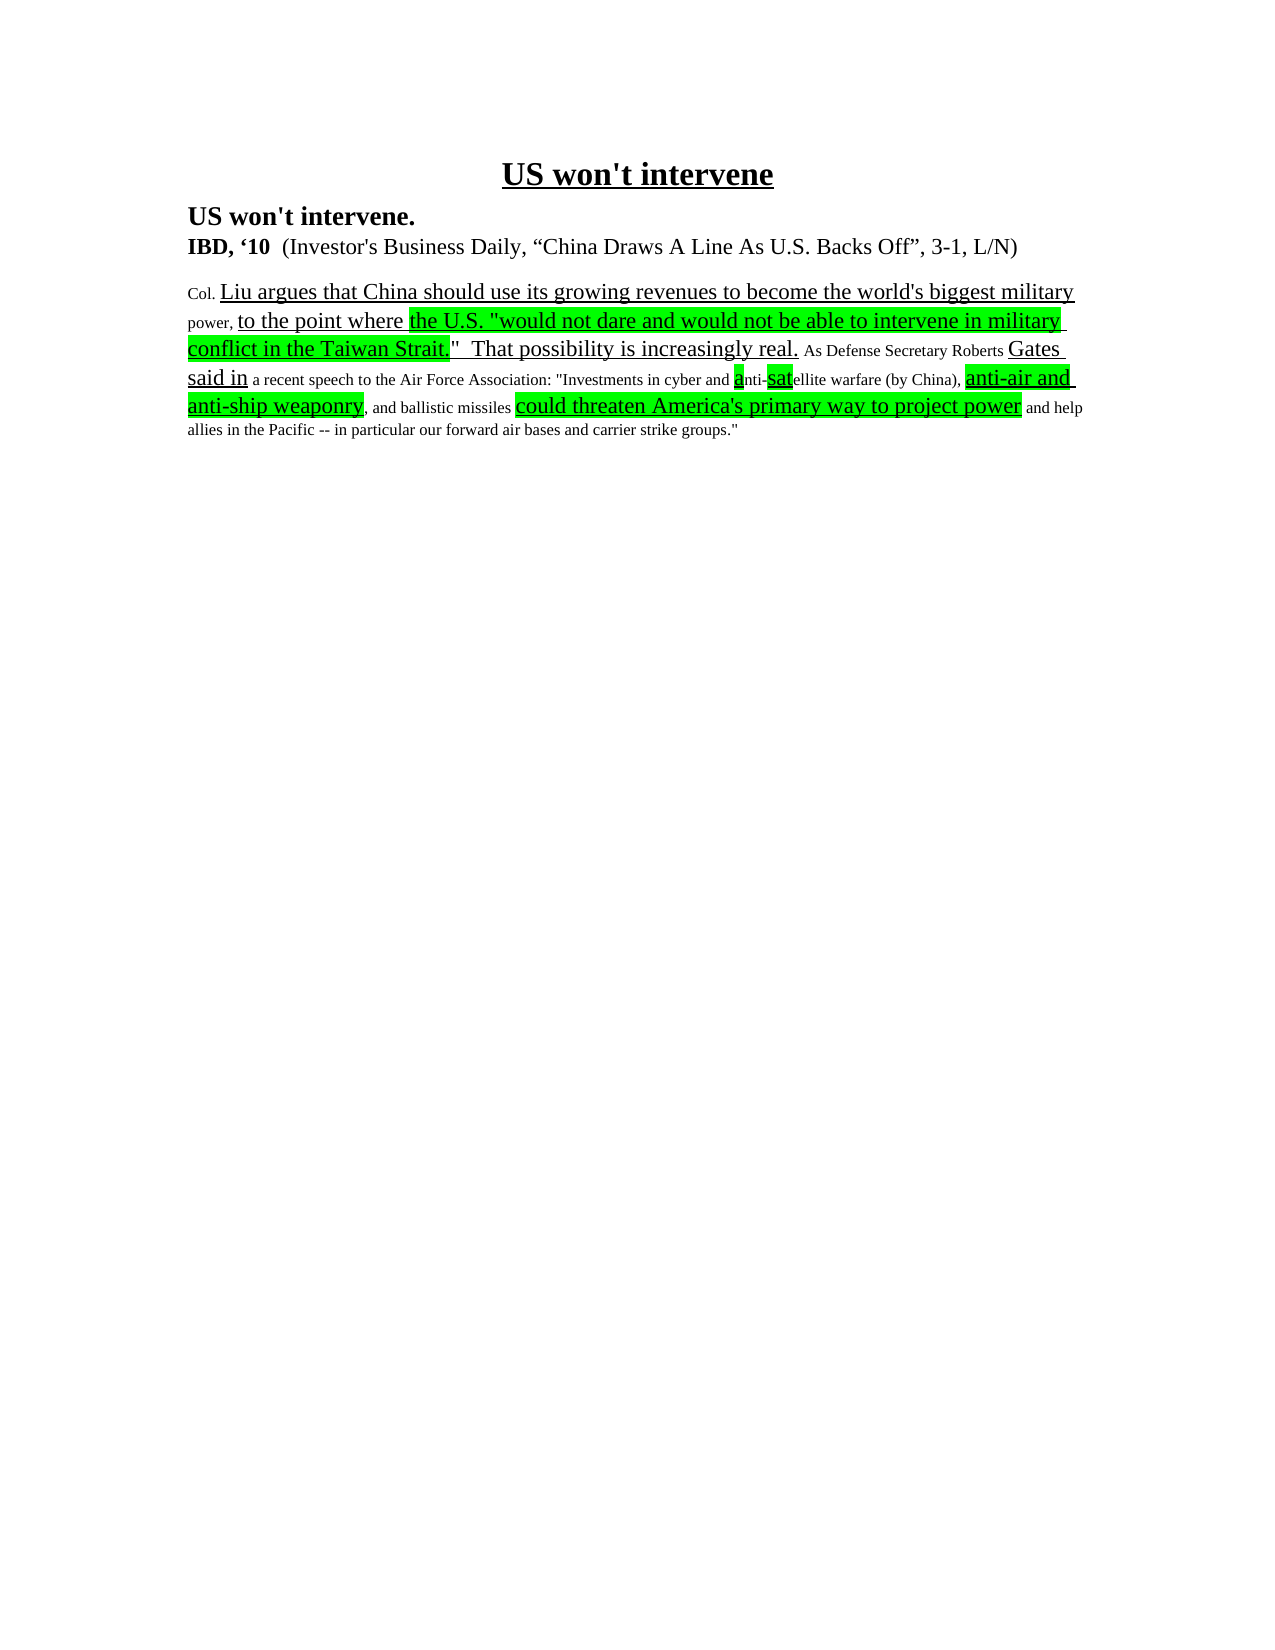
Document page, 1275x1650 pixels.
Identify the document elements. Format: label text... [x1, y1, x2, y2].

subtitle US won't intervene. [187, 200, 1087, 231]
text IBD, ‘10 (Investor's Business Daily, “China Draws A Line As U.S. Backs Off”, 3-1, L/N) [187, 233, 1087, 259]
text Col. Liu argues that China should use its growing revenues to become the world's biggest military power, to the point where the U.S. "would not dare and would not be able to intervene in military conflict in the Taiwan Strait." That possibility is increasingly real. As Defense Secretary Roberts Gates said in a recent speech to the Air Force Association: "Investments in cyber and anti-satellite warfare (by China), anti-air and anti-ship weaponry, and ballistic missiles could threaten America's primary way to project power and help allies in the Pacific -- in particular our forward air bases and carrier strike groups." [187, 278, 1087, 439]
subtitle US won't intervene [187, 154, 1087, 192]
